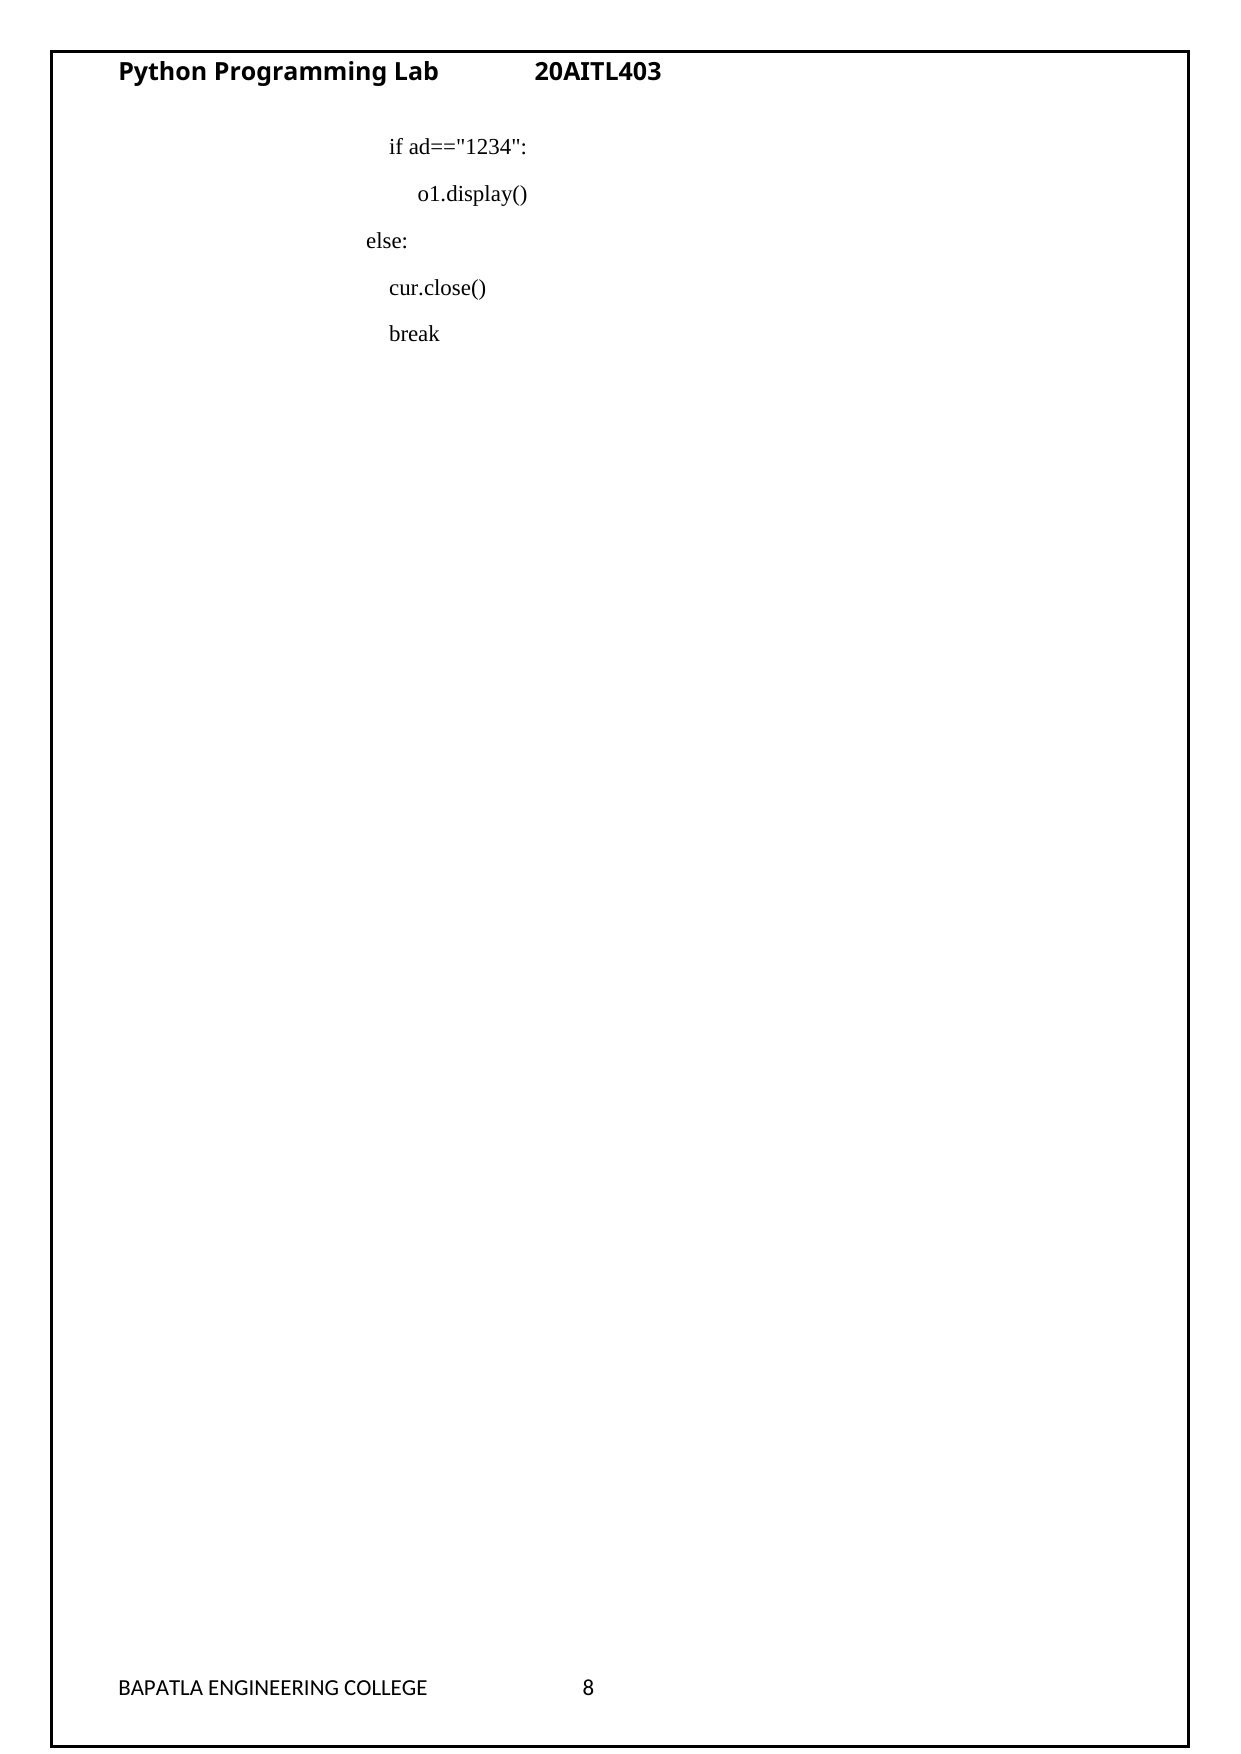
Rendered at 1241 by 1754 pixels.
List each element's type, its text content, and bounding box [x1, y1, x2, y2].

text break [343, 320, 1090, 347]
text else: [343, 227, 1090, 253]
text o1.display() [343, 180, 1090, 206]
text if ad=="1234": [343, 133, 1090, 159]
text cur.close() [343, 273, 1090, 300]
